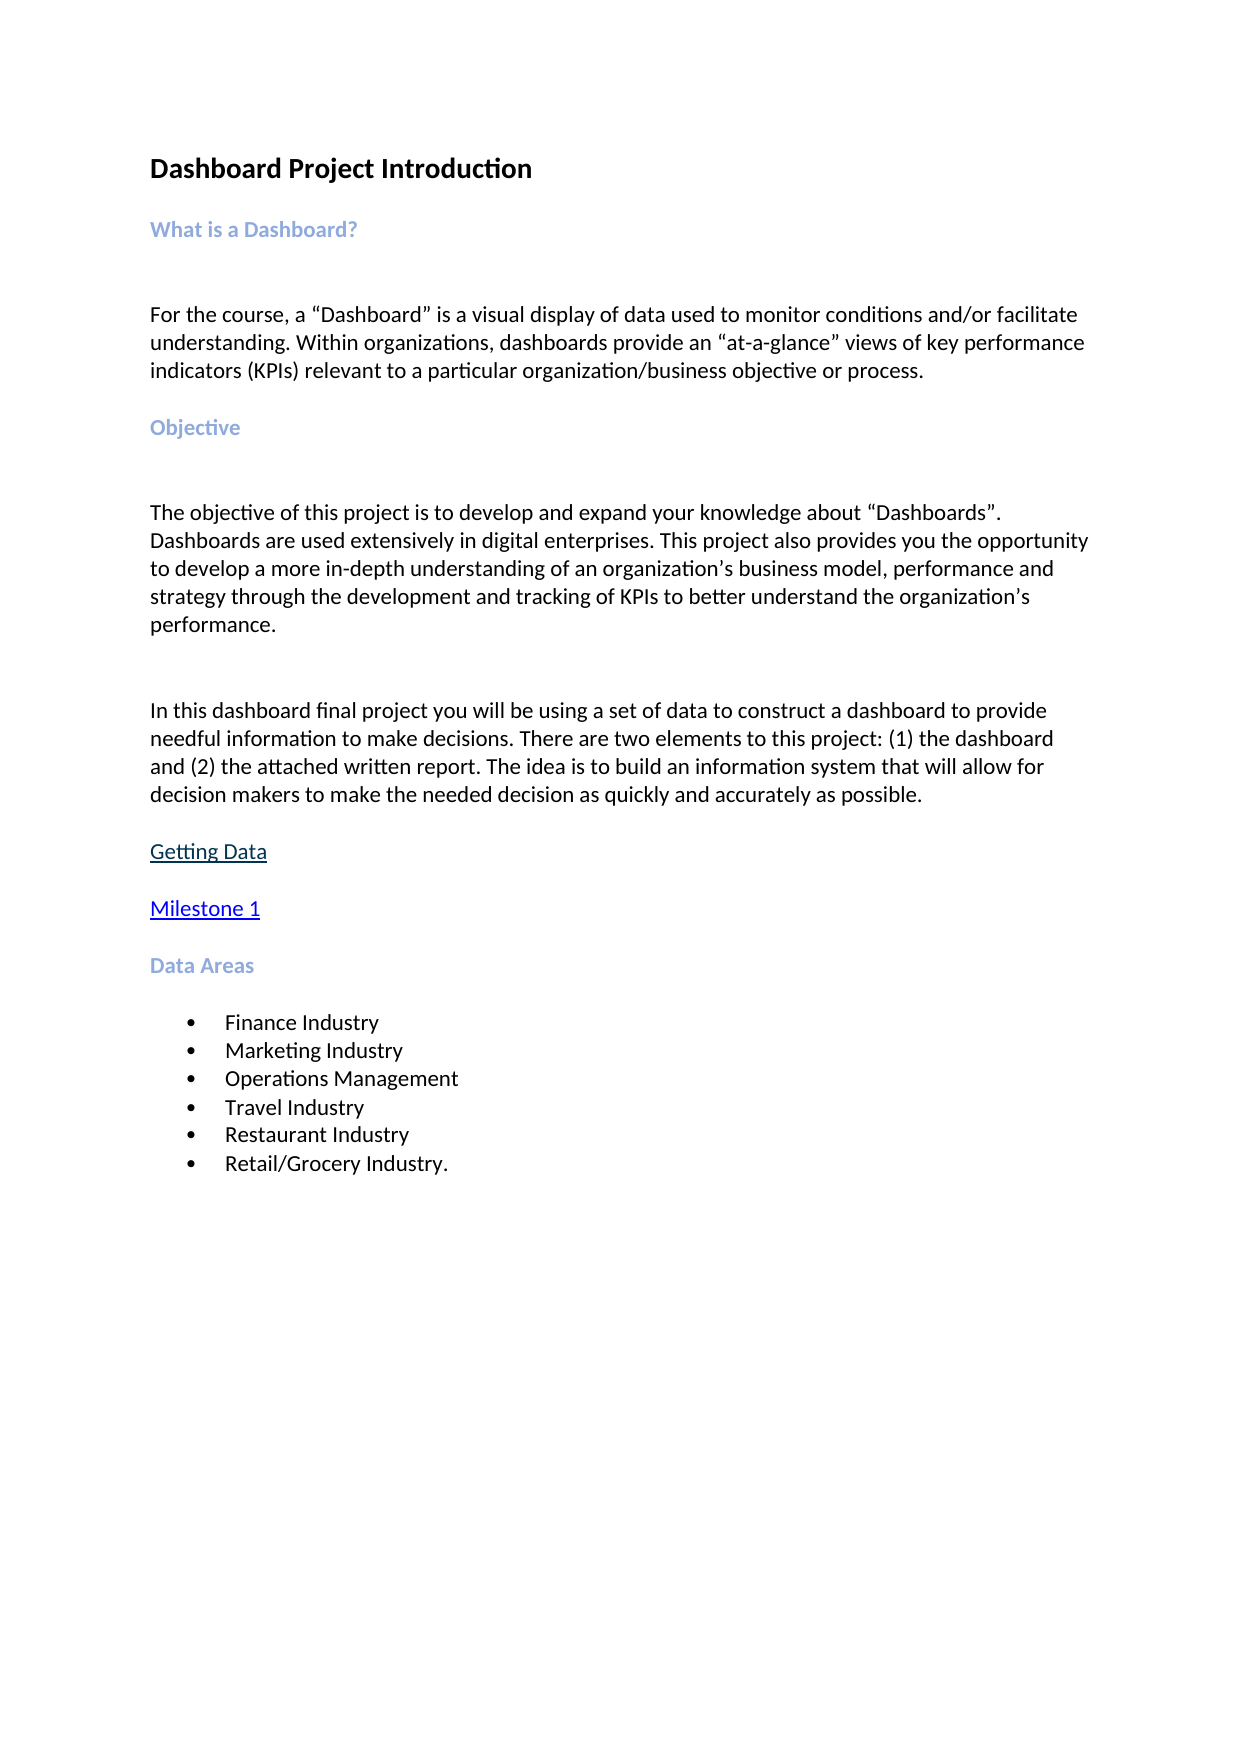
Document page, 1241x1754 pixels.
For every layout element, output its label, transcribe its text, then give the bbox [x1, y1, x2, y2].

text What is a Dashboard? [150, 215, 1090, 243]
text The objective of this project is to develop and expand your knowledge about “Dashboards”. Dashboards are used extensively in digital enterprises. This project also provides you the opportunity to develop a more in-depth understanding of an organization’s business model, performance and strategy through the development and tracking of KPIs to better understand the organization’s performance. [150, 470, 1090, 638]
text Getting Data [150, 837, 1090, 865]
list Retail/Grocery Industry. [187, 1149, 1090, 1177]
text Data Areas [150, 951, 1090, 979]
list Operations Management [187, 1064, 1090, 1093]
list Travel Industry [187, 1093, 1090, 1121]
text Objective [150, 413, 1090, 441]
text Milestone 1 [150, 894, 1090, 922]
text In this dashboard final project you will be using a set of data to construct a dashboard to provide needful information to make decisions. There are two elements to this project: (1) the dashboard and (2) the attached written report. The idea is to build an information system that will allow for decision makers to make the needed decision as quickly and accurately as possible. [150, 668, 1090, 808]
list Marketing Industry [187, 1037, 1090, 1064]
list Restaurant Industry [187, 1121, 1090, 1149]
list Finance Industry [187, 1008, 1090, 1037]
text For the course, a “Dashboard” is a visual display of data used to monitor conditions and/or facilitate understanding. Within organizations, dashboards provide an “at-a-glance” views of key performance indicators (KPIs) relevant to a particular organization/business objective or process. [150, 272, 1090, 384]
subtitle Dashboard Project Introduction [150, 150, 621, 186]
